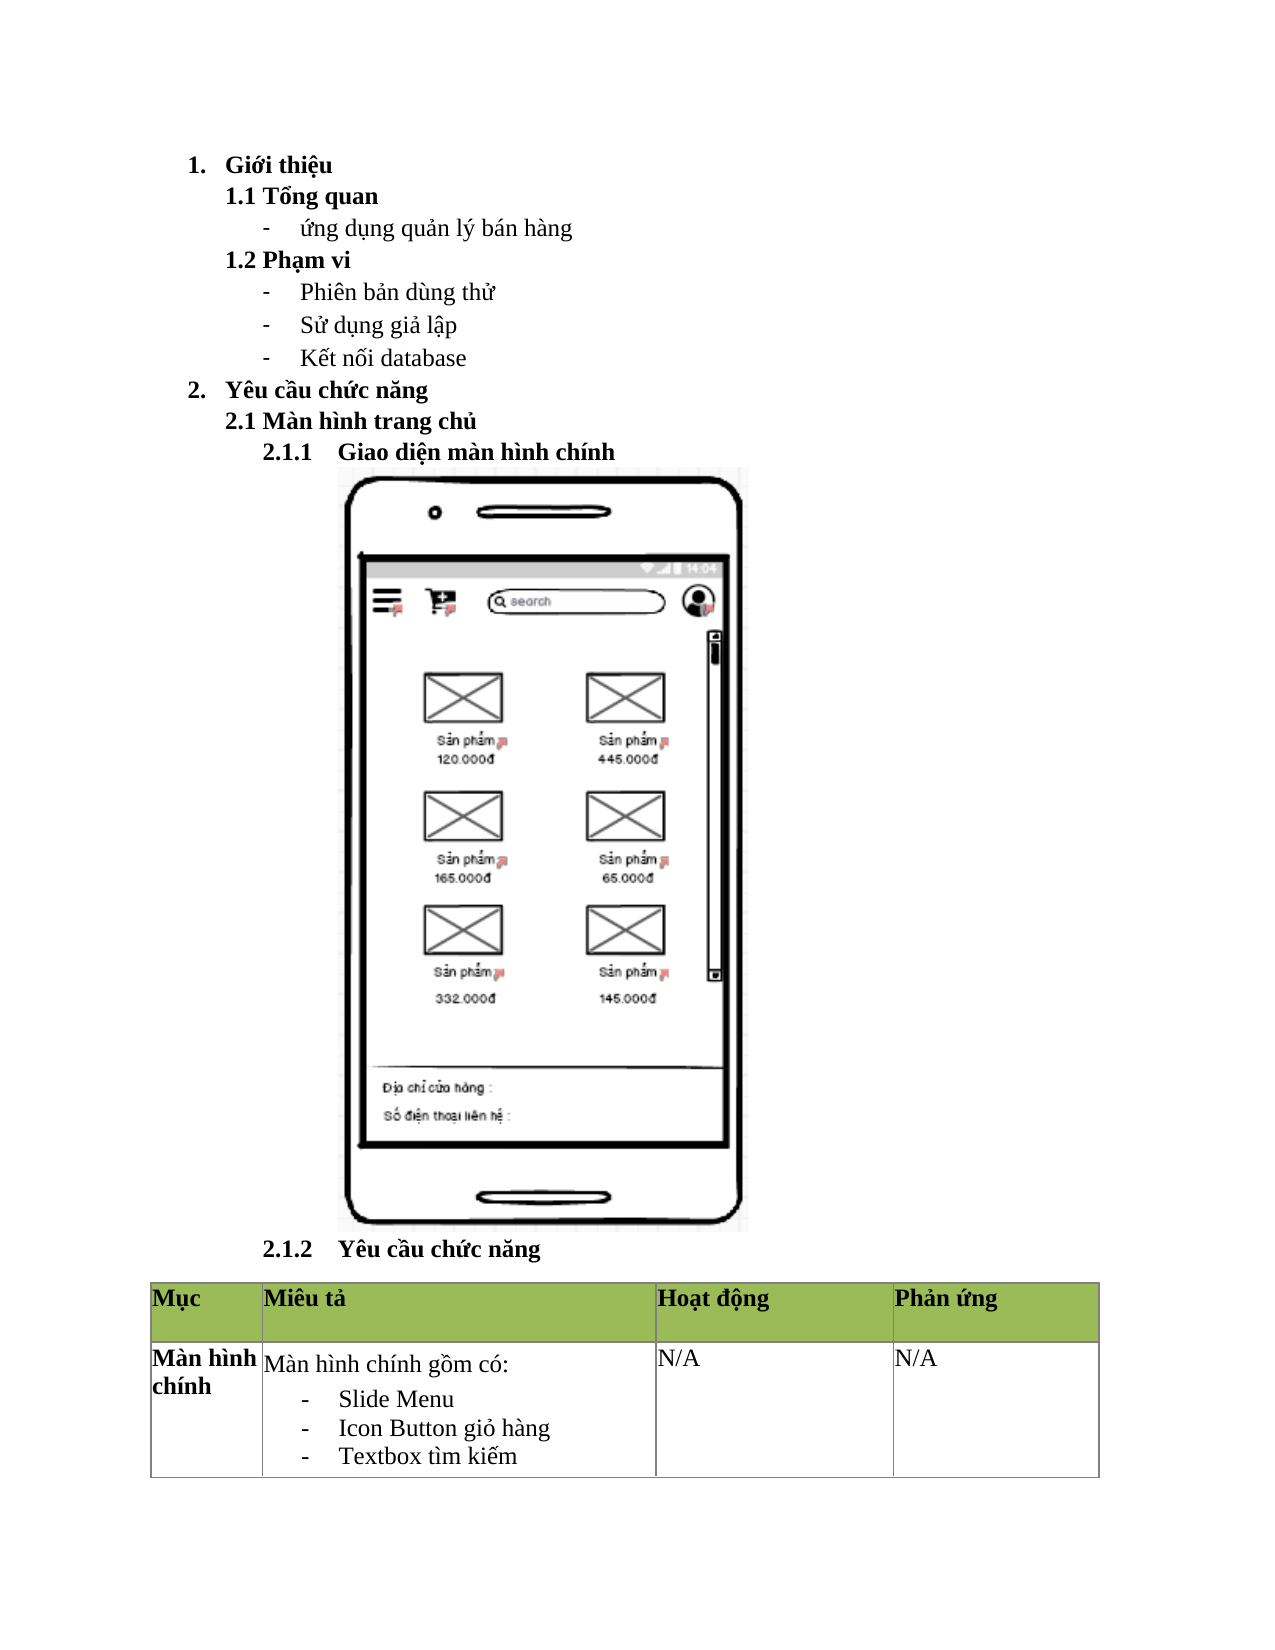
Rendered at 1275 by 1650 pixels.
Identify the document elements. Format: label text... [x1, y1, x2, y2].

list Phiên bản dùng thử [262, 276, 1125, 307]
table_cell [263, 1343, 655, 1476]
list Sử dụng giả lập [262, 309, 1125, 339]
list Giao diện màn hình chính [262, 437, 1125, 466]
table_cell N/A [657, 1343, 893, 1476]
table_cell N/A [894, 1343, 1098, 1476]
picture [337, 467, 749, 1232]
list Phạm vi [225, 245, 1125, 274]
list Yêu cầu chức năng [262, 1234, 1125, 1263]
list Tổng quan [225, 181, 1125, 210]
list Kết nối database [262, 342, 1125, 372]
table_header ItemMục [152, 1284, 262, 1341]
table_header DescriptionMiêu tả [263, 1284, 655, 1341]
list Yêu cầu chức năng [187, 375, 1125, 403]
table_cell Màn hình chính [152, 1343, 262, 1476]
table_header ResponsePhản ứng [894, 1284, 1098, 1341]
list ứng dụng quản lý bán hàng [262, 212, 1125, 243]
list Giới thiệu [187, 150, 1125, 179]
table_header ActionHoạt động [657, 1284, 893, 1341]
list Màn hình trang chủ [225, 406, 1125, 434]
